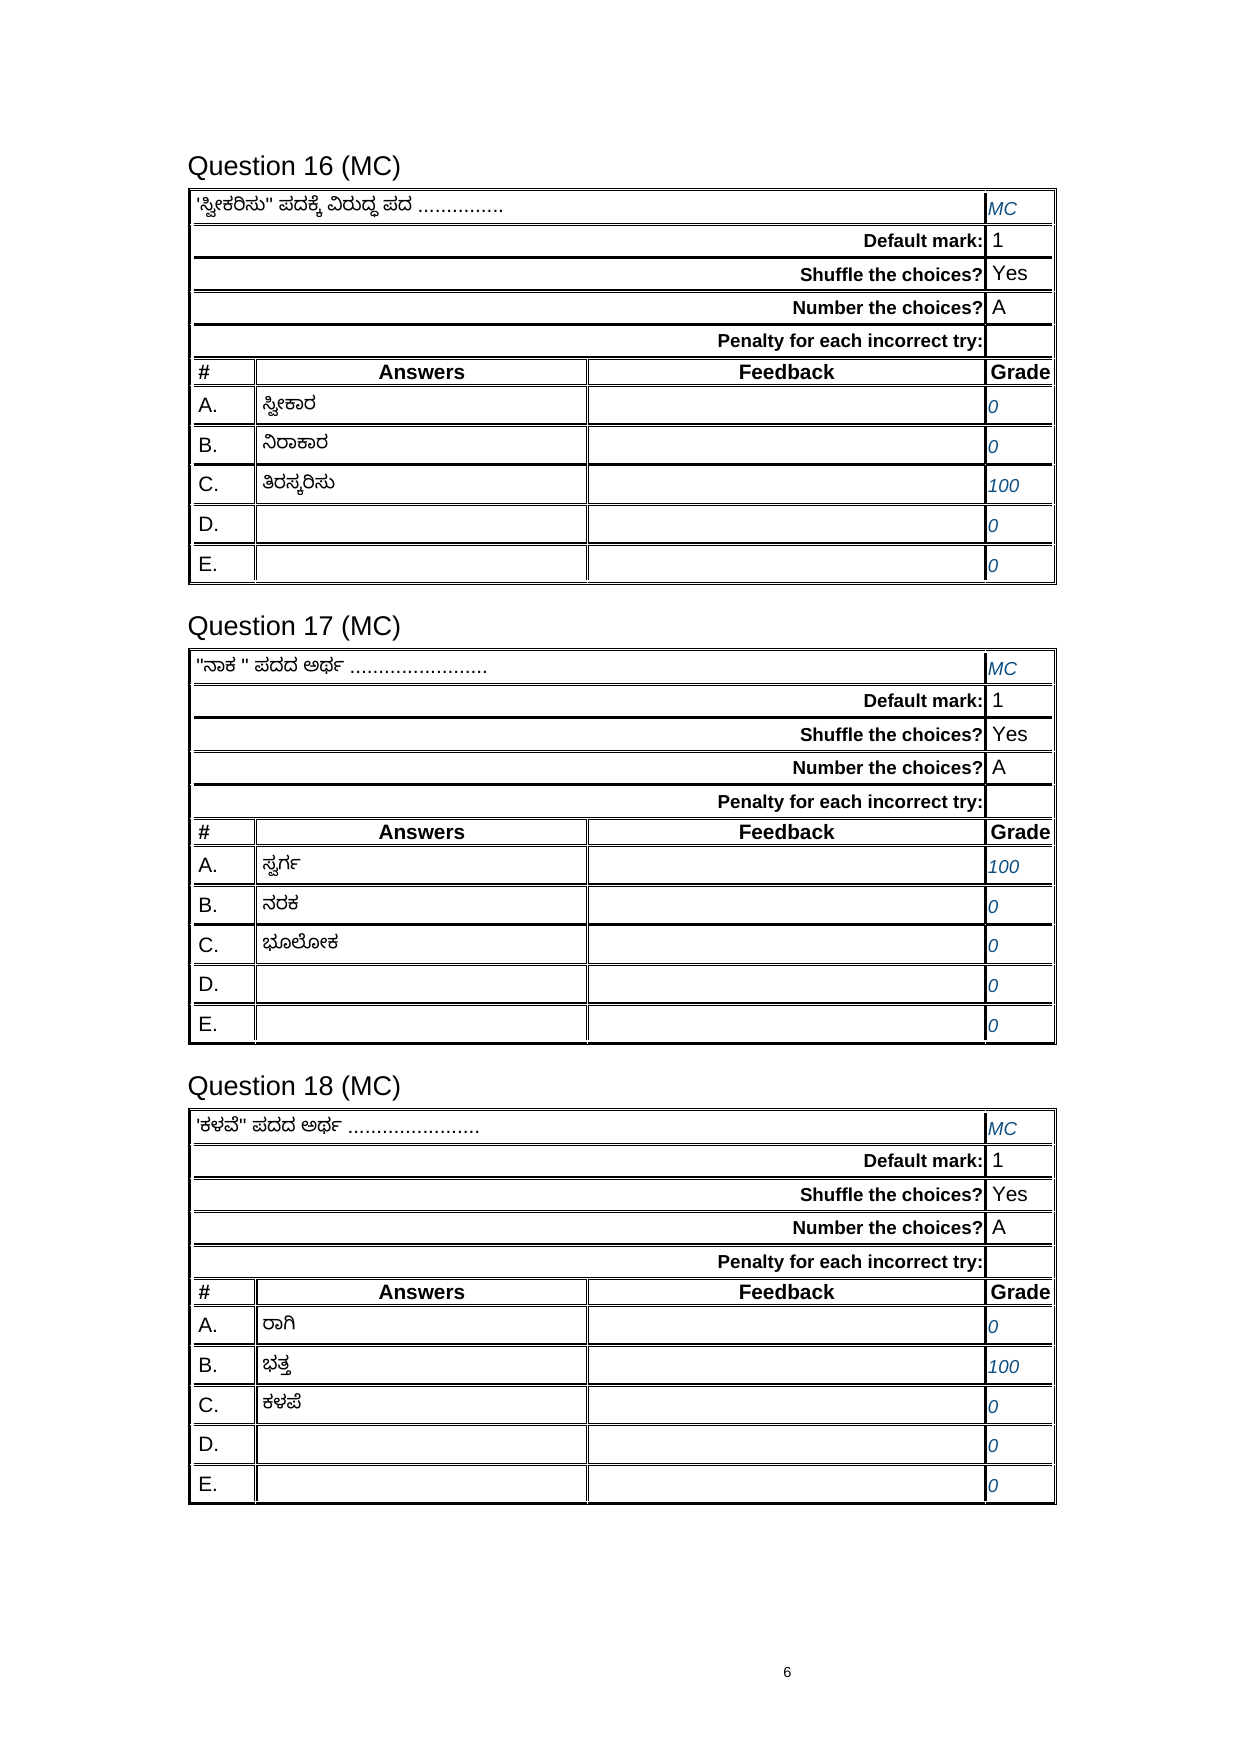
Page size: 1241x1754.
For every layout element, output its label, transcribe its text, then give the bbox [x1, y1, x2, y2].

table_cell 0 [987, 923, 1055, 963]
table_cell [191, 1343, 254, 1383]
table_cell 0 [985, 542, 1054, 582]
table_header 'ಸ್ವೀಕರಿಸು" ಪದಕ್ಕೆ ವಿರುದ್ಧ ಪದ ............... [191, 191, 985, 222]
table_cell 0 [985, 1463, 1054, 1502]
table_cell Number the choices? [191, 750, 984, 783]
table_cell ನಿರಾಕಾರ [257, 427, 586, 463]
table_cell A [987, 1210, 1054, 1243]
table_cell [191, 883, 254, 923]
table_cell [589, 966, 984, 1002]
table_cell ರಾಗಿ [258, 1307, 586, 1343]
table_cell [589, 506, 984, 542]
table_cell # [191, 816, 256, 843]
table_cell [191, 384, 254, 423]
table_cell [191, 1383, 254, 1423]
table_cell Default mark: [191, 223, 984, 256]
table_cell # [191, 356, 254, 383]
table_cell 0 [987, 423, 1054, 463]
table_cell [190, 1304, 256, 1343]
table_cell Penalty for each incorrect try: [191, 1243, 984, 1276]
table_cell Default mark: [190, 1143, 985, 1176]
table_cell Feedback [589, 360, 984, 383]
table_cell Penalty for each incorrect try: [190, 783, 984, 816]
table_cell 1 [987, 223, 1054, 256]
table_cell Grade [987, 816, 1054, 843]
table_cell [987, 1243, 1054, 1276]
table_cell [191, 542, 256, 582]
table_cell 0 [985, 1423, 1055, 1462]
table_cell Shuffle the choices? [191, 716, 984, 749]
table_cell 0 [987, 384, 1054, 423]
table_cell [589, 1307, 984, 1343]
table_cell [589, 887, 984, 923]
table_cell A [987, 289, 1054, 323]
table_cell Answers [257, 820, 586, 843]
table_cell [191, 503, 254, 542]
table_cell # [191, 1276, 256, 1304]
table_cell ಭೂಲೋಕ [257, 926, 586, 963]
table_cell 100 [987, 1343, 1054, 1383]
table_cell [257, 506, 586, 542]
table_cell 0 [985, 1002, 1054, 1042]
table_cell 100 [987, 844, 1054, 883]
table_cell 0 [985, 963, 1055, 1002]
subtitle Question 18 (MC) [187, 1070, 1053, 1101]
table_cell Answers [258, 1280, 586, 1304]
table_header MC [985, 191, 1054, 222]
table_cell ಭತ್ತ [258, 1347, 586, 1383]
table_cell 0 [987, 1383, 1054, 1423]
table_header "ನಾಕ " ಪದದ ಅರ್ಥ ........................ [191, 651, 985, 683]
table_cell Number the choices? [191, 289, 984, 323]
table_cell [191, 844, 254, 883]
table_cell Feedback [589, 1280, 984, 1304]
table_cell [589, 926, 984, 963]
table_cell Grade [987, 356, 1054, 383]
table_cell [257, 966, 586, 1002]
table_cell [191, 1463, 256, 1502]
table_header 'ಕಳವೆ" ಪದದ ಅರ್ಥ ....................... [191, 1111, 985, 1143]
table_cell [191, 423, 254, 463]
table_cell [191, 1002, 256, 1042]
table_cell [256, 546, 587, 582]
table_cell [190, 963, 256, 1002]
table_cell [589, 387, 984, 423]
subtitle Question 17 (MC) [187, 610, 1053, 641]
table_cell [190, 923, 254, 963]
table_cell Grade [987, 1276, 1054, 1304]
table_cell ಸ್ವೀಕಾರ [257, 387, 586, 423]
table_cell Shuffle the choices? [191, 1176, 984, 1209]
table_cell [589, 847, 984, 883]
subtitle Question 16 (MC) [187, 150, 1053, 181]
table_cell [589, 1426, 984, 1462]
table_cell [588, 1466, 985, 1502]
table_cell [589, 466, 984, 502]
table_cell ಸ್ವರ್ಗ [257, 847, 586, 883]
table_cell ನರಕ [257, 887, 586, 923]
table_cell [987, 783, 1055, 816]
table_cell 0 [987, 503, 1054, 542]
table_cell 1 [985, 1143, 1055, 1176]
table_cell [256, 1466, 587, 1502]
table_cell Answers [257, 360, 586, 383]
table_cell [588, 1006, 985, 1042]
table_cell Yes [987, 1176, 1054, 1209]
table_cell Number the choices? [191, 1210, 984, 1243]
table_cell [190, 463, 254, 502]
table_cell Shuffle the choices? [191, 256, 984, 289]
table_cell [987, 323, 1055, 356]
table_cell [258, 1426, 586, 1462]
table_cell Penalty for each incorrect try: [190, 323, 984, 356]
table_cell [190, 1423, 256, 1462]
table_cell ತಿರಸ್ಕರಿಸು [257, 466, 586, 502]
table_cell [589, 1347, 984, 1383]
table_header MC [985, 651, 1054, 683]
table_cell [589, 427, 984, 463]
table_cell 100 [987, 463, 1055, 502]
table_cell 0 [985, 1304, 1055, 1343]
table_header MC [985, 1111, 1054, 1143]
table_cell 0 [987, 883, 1054, 923]
table_cell [589, 1387, 984, 1423]
table_cell Yes [987, 716, 1054, 749]
table_cell Default mark: [190, 683, 985, 716]
table_cell 1 [985, 683, 1055, 716]
table_cell Feedback [589, 820, 984, 843]
table_cell [588, 546, 985, 582]
table_cell [256, 1006, 587, 1042]
table_cell ಕಳಪೆ [258, 1387, 586, 1423]
table_cell A [987, 750, 1054, 783]
table_cell Yes [987, 256, 1054, 289]
